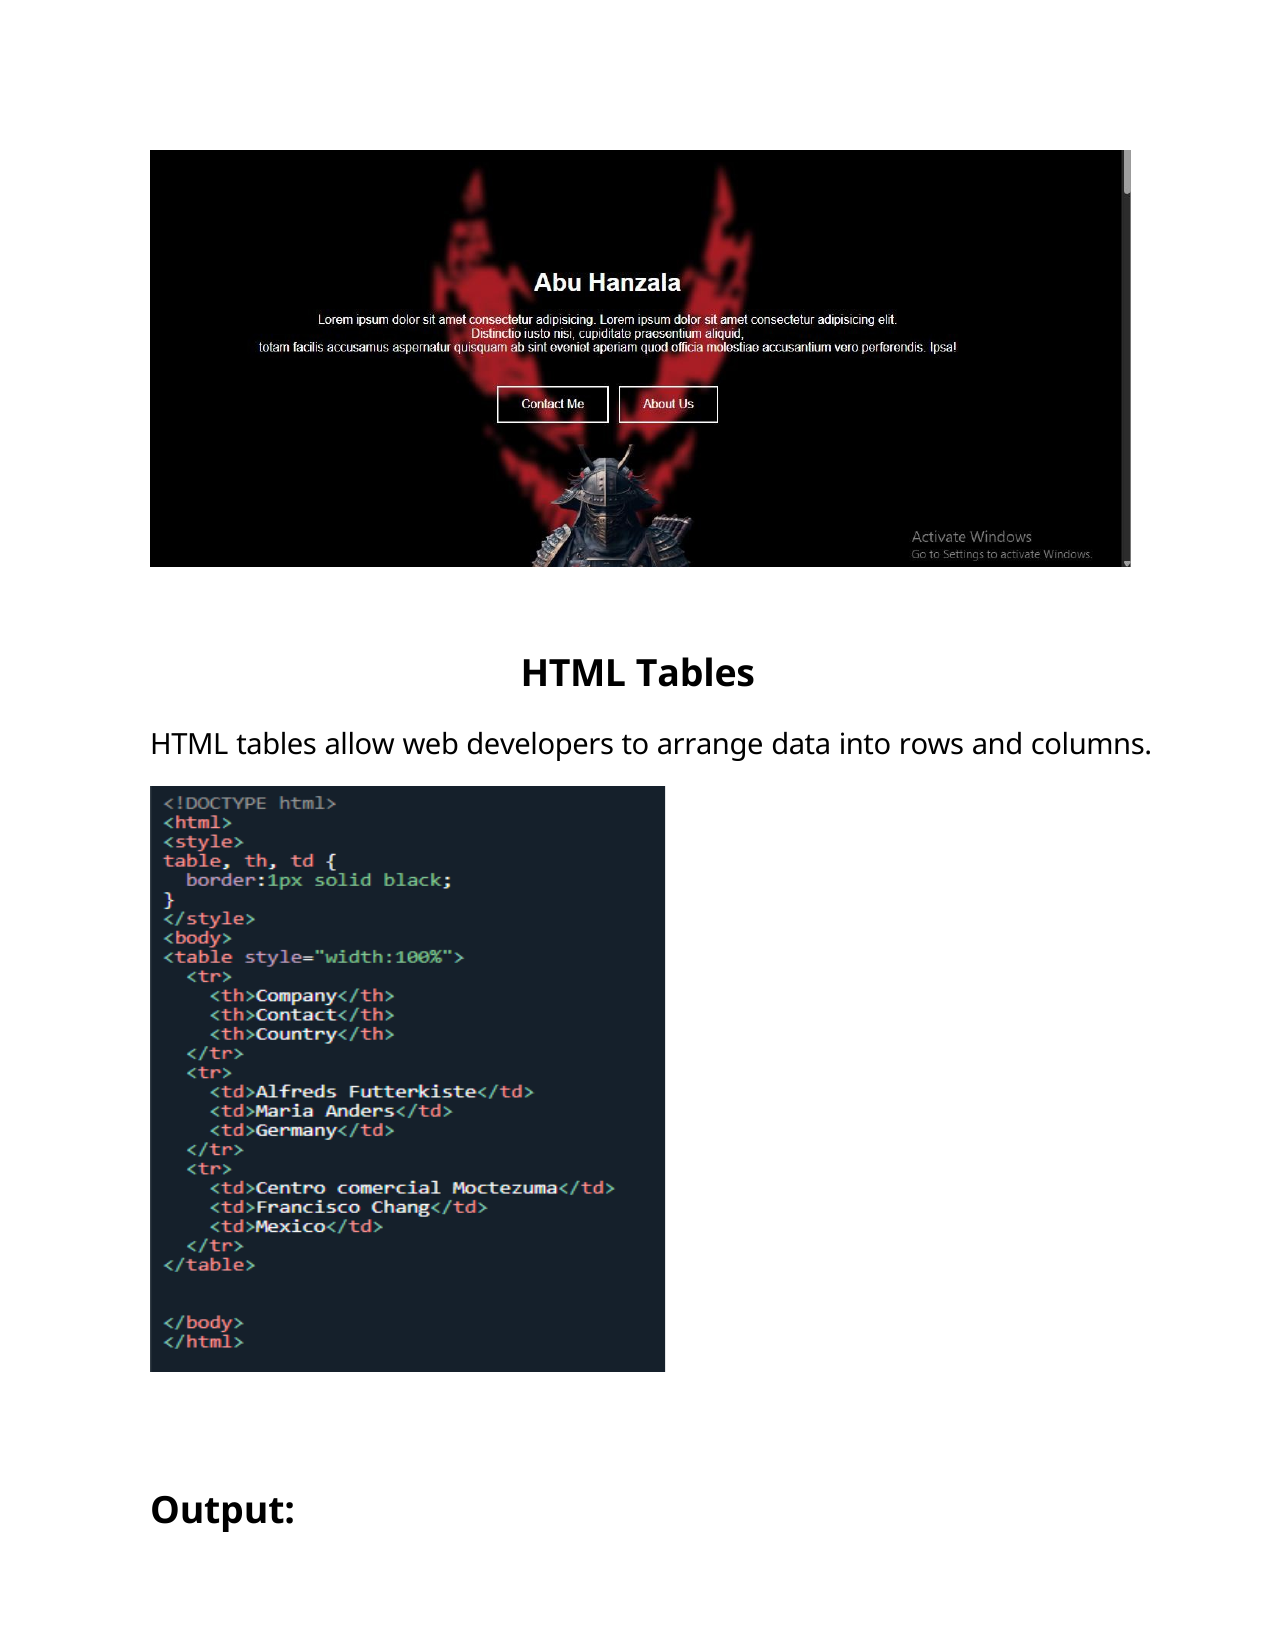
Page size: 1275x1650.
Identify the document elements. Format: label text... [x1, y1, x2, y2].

text HTML Tables [113, 646, 1162, 697]
picture [150, 150, 1131, 567]
text HTML tables allow web developers to arrange data into rows and columns. [150, 723, 1162, 763]
text Output: [150, 1483, 1162, 1534]
picture [150, 786, 665, 1372]
